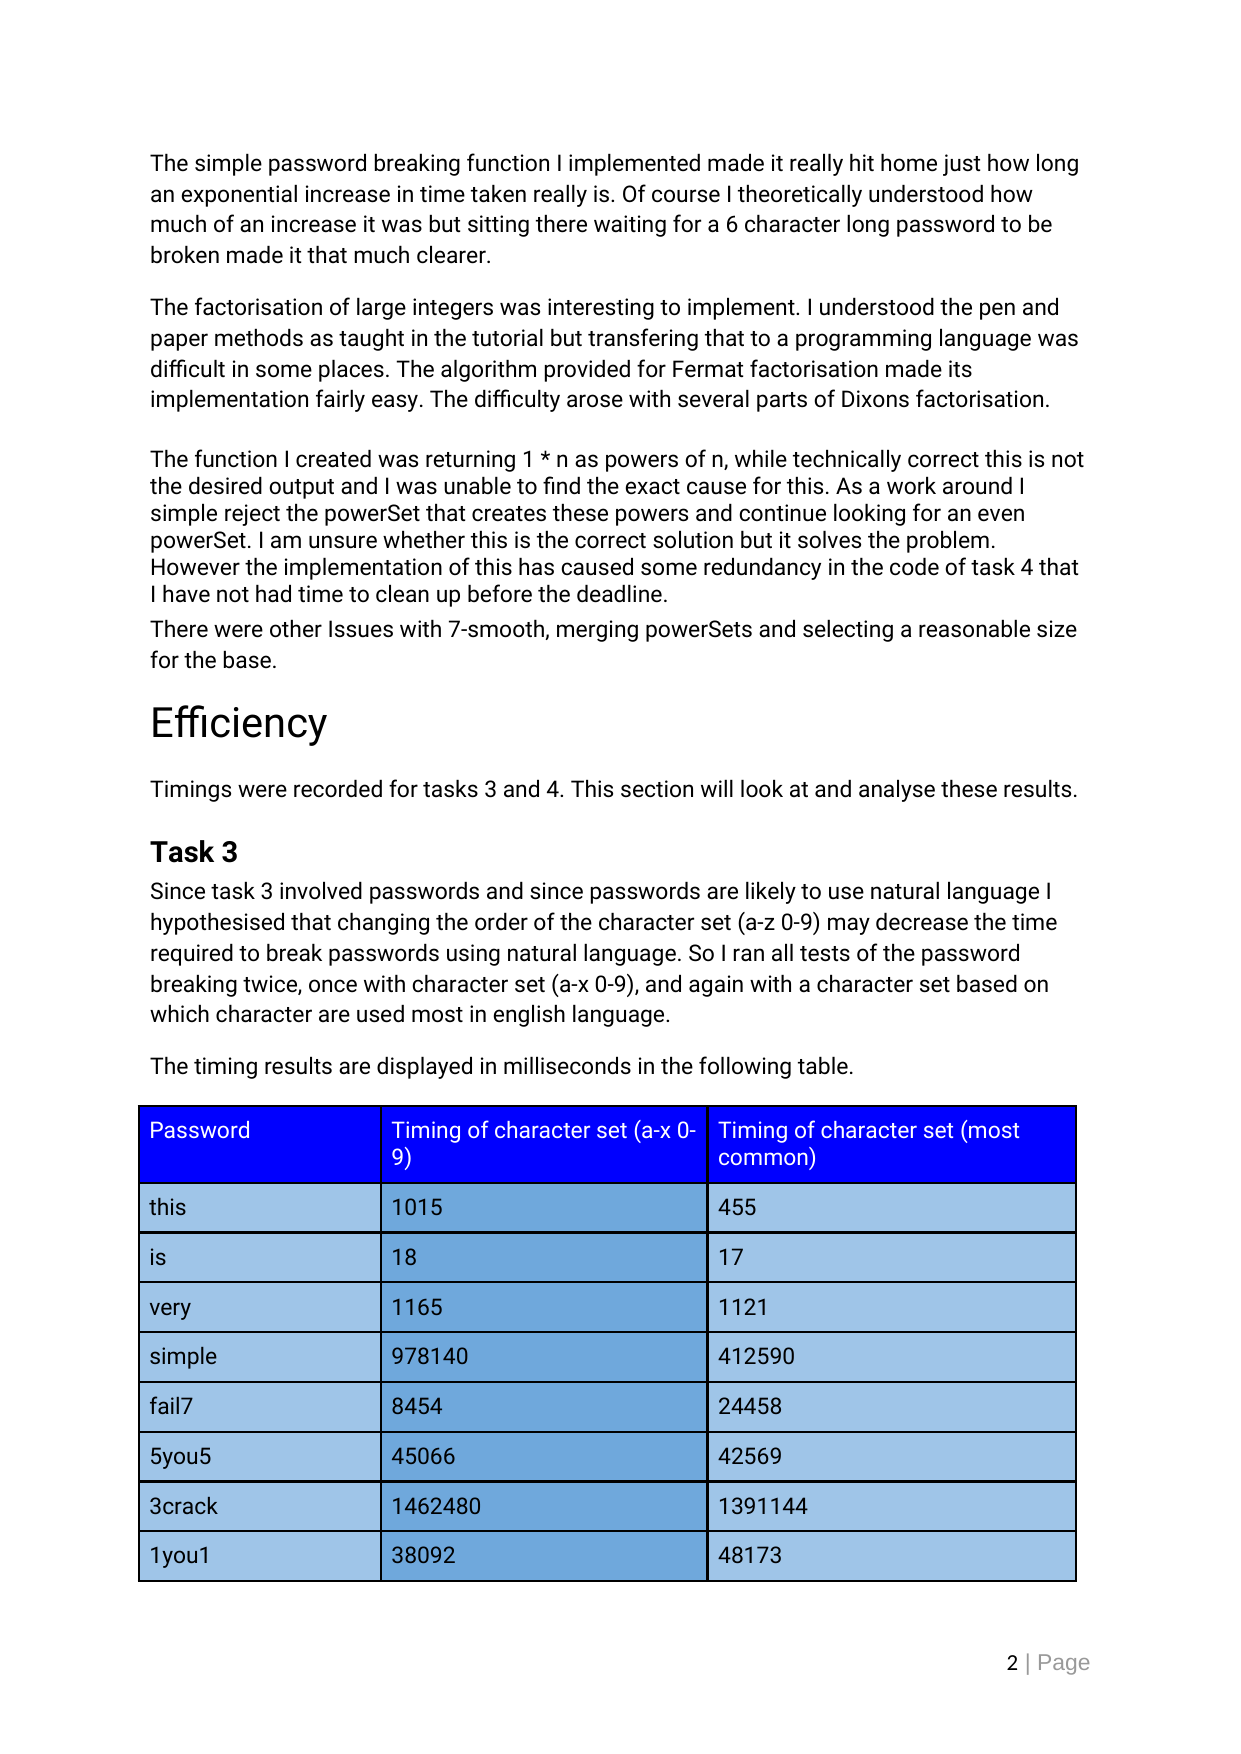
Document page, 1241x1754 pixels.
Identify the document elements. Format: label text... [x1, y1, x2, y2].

table_cell 5you5 [140, 1433, 380, 1480]
table_cell 42569 [709, 1433, 1075, 1480]
table_cell 455 [709, 1184, 1075, 1231]
table_cell is [140, 1234, 380, 1281]
table_cell 8454 [382, 1383, 706, 1431]
table_header Password [140, 1107, 380, 1182]
table_cell 1you1 [140, 1532, 380, 1580]
table_cell 38092 [382, 1532, 706, 1580]
text Timings were recorded for tasks 3 and 4. This section will look at and analyse these results. [150, 776, 1090, 803]
table_cell 18 [382, 1234, 706, 1281]
subtitle The function I created was returning 1 * n as powers of n, while technically correct this is not the desired output and I was unable to find the exact cause for this. As a work around I simple reject the powerSet that creates these powers and continue looking for an even powerSet. I am unsure whether this is the correct solution but it solves the problem. However the implementation of this has caused some redundancy in the code of task 4 that I have not had time to clean up before the deadline. [150, 447, 1090, 608]
table_cell 24458 [709, 1383, 1075, 1431]
table_cell 1015 [382, 1184, 706, 1231]
text The factorisation of large integers was interesting to implement. I understood the pen and paper methods as taught in the tutorial but transfering that to a programming language was difficult in some places. The algorithm provided for Fermat factorisation made its implementation fairly easy. The difficulty arose with several parts of Dixons factorisation. [150, 294, 1090, 413]
text Efficiency [150, 699, 1090, 748]
table_cell 3crack [140, 1483, 380, 1530]
table_cell 1165 [382, 1283, 706, 1331]
table_cell 978140 [382, 1333, 706, 1381]
table_cell 1121 [709, 1283, 1075, 1331]
table_cell 48173 [709, 1532, 1075, 1580]
table_cell 1391144 [709, 1483, 1075, 1530]
table_cell simple [140, 1333, 380, 1381]
table_header Timing of character set (most common) [709, 1107, 1075, 1182]
text The timing results are displayed in milliseconds in the following table. [150, 1053, 1090, 1080]
table_cell very [140, 1283, 380, 1331]
table_header Timing of character set (a-x 0-9) [382, 1107, 706, 1182]
table_cell 412590 [709, 1333, 1075, 1381]
table_cell fail7 [140, 1383, 380, 1431]
table_cell this [140, 1184, 380, 1231]
text The simple password breaking function I implemented made it really hit home just how long an exponential increase in time taken really is. Of course I theoretically understood how much of an increase it was but sitting there waiting for a 6 character long password to be broken made it that much clearer. [150, 150, 1090, 269]
subtitle Task 3 [150, 836, 1090, 870]
text There were other Issues with 7-smooth, merging powerSets and selecting a reasonable size for the base. [150, 616, 1090, 674]
text Since task 3 involved passwords and since passwords are likely to use natural language I hypothesised that changing the order of the character set (a-z 0-9) may decrease the time required to break passwords using natural language. So I ran all tests of the password breaking twice, once with character set (a-x 0-9), and again with a character set based on which character are used most in english language. [150, 878, 1090, 1028]
table_cell 45066 [382, 1433, 706, 1480]
table_cell 17 [709, 1234, 1075, 1281]
table_cell 1462480 [382, 1483, 706, 1530]
